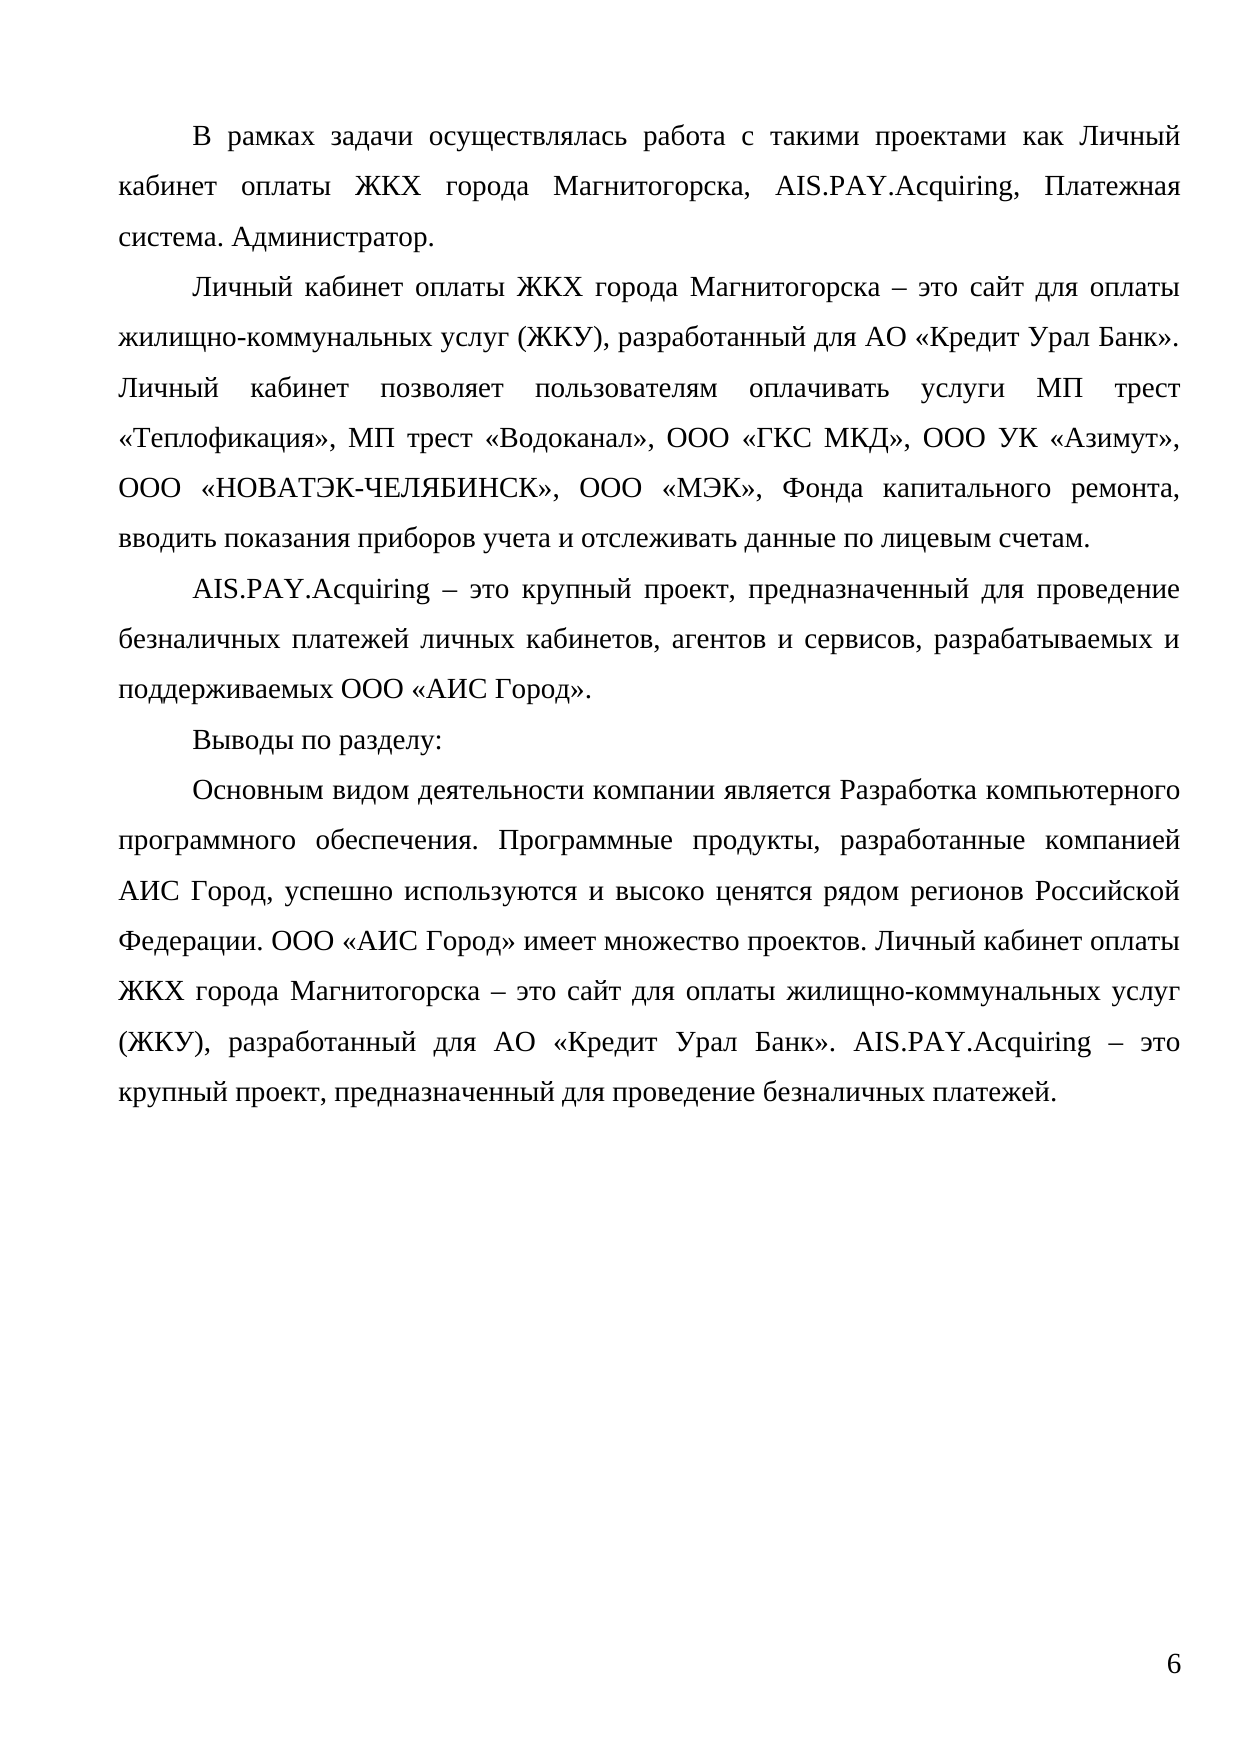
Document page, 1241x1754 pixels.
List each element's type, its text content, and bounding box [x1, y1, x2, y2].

text В рамках задачи осуществлялась работа с такими проектами как Личный кабинет оплаты ЖКХ города Магнитогорска, AIS.PAY.Acquiring, Платежная система. Администратор. [118, 118, 1181, 252]
text Выводы по разделу: [118, 722, 1181, 755]
text AIS.PAY.Acquiring – это крупный проект, предназначенный для проведение безналичных платежей личных кабинетов, агентов и сервисов, разрабатываемых и поддерживаемых ООО «АИС Город». [118, 571, 1181, 705]
text Основным видом деятельности компании является Разработка компьютерного программного обеспечения. Программные продукты, разработанные компанией АИС Город, успешно используются и высоко ценятся рядом регионов Российской Федерации. ООО «АИС Город» имеет множество проектов. Личный кабинет оплаты ЖКХ города Магнитогорска – это сайт для оплаты жилищно-коммунальных услуг (ЖКУ), разработанный для АО «Кредит Урал Банк». AIS.PAY.Acquiring – это крупный проект, предназначенный для проведение безналичных платежей. [118, 772, 1181, 1108]
text Личный кабинет оплаты ЖКХ города Магнитогорска – это сайт для оплаты жилищно-коммунальных услуг (ЖКУ), разработанный для АО «Кредит Урал Банк». Личный кабинет позволяет пользователям оплачивать услуги МП трест «Теплофикация», МП трест «Водоканал», ООО «ГКС МКД», ООО УК «Азимут», ООО «НОВАТЭК-ЧЕЛЯБИНСК», ООО «МЭК», Фонда капитального ремонта, вводить показания приборов учета и отслеживать данные по лицевым счетам. [118, 269, 1181, 554]
